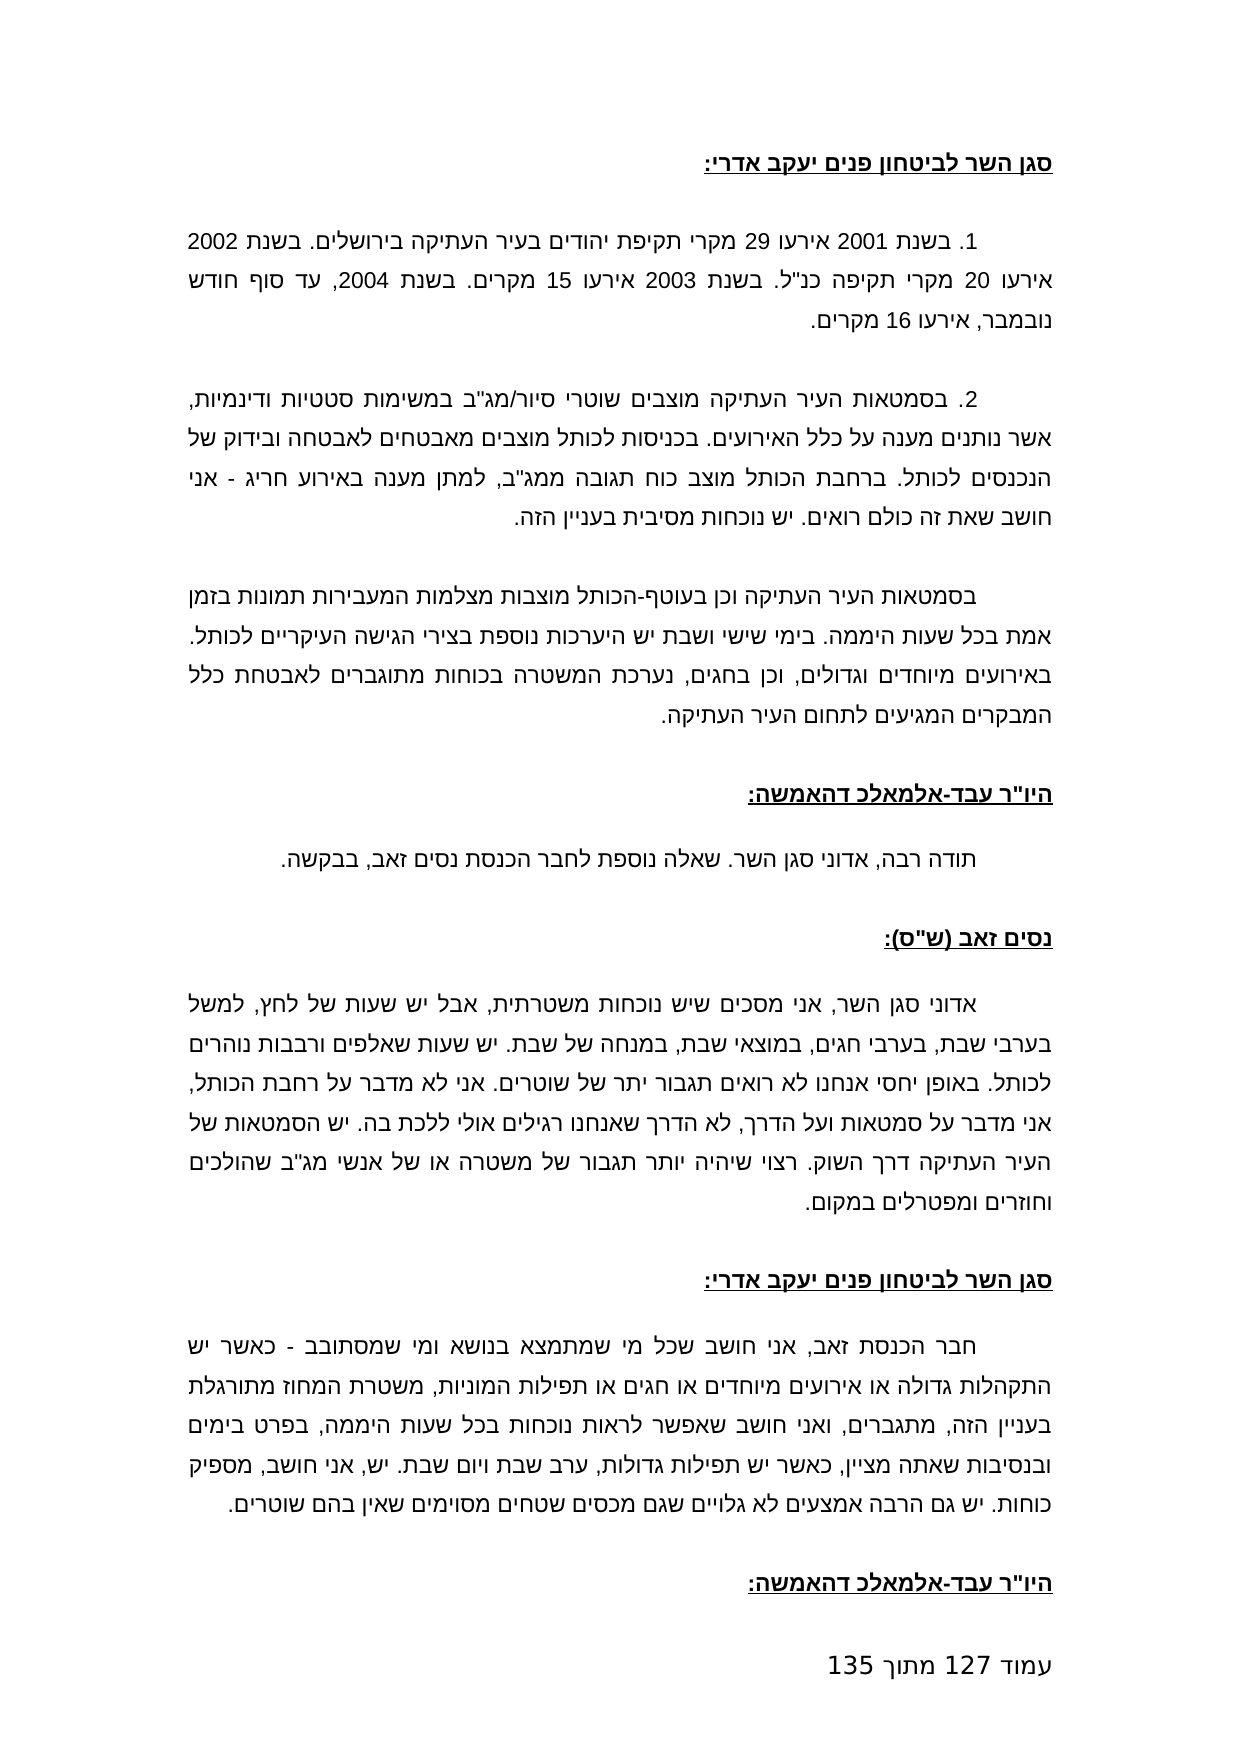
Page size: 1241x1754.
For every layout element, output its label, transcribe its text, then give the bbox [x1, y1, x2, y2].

text סגן השר לביטחון פנים יעקב אדרי: [187, 1267, 1053, 1294]
text תודה רבה, אדוני סגן השר. שאלה נוספת לחבר הכנסת נסים זאב, בבקשה. [187, 846, 1053, 873]
text היו"ר עבד-אלמאלכ דהאמשה: [187, 781, 1053, 807]
text 1. בשנת 2001 אירעו 29 מקרי תקיפת יהודים בעיר העתיקה בירושלים. בשנת 2002 אירעו 20 מקרי תקיפה כנ"ל. בשנת 2003 אירעו 15 מקרים. בשנת 2004, עד סוף חודש נובמבר, אירעו 16 מקרים. [187, 228, 1053, 333]
text 2. בסמטאות העיר העתיקה מוצבים שוטרי סיור/מג"ב במשימות סטטיות ודינמיות, אשר נותנים מענה על כלל האירועים. בכניסות לכותל מוצבים מאבטחים לאבטחה ובידוק של הנכנסים לכותל. ברחבת הכותל מוצב כוח תגובה ממג"ב, למתן מענה באירוע חריג - אני חושב שאת זה כולם רואים. יש נוכחות מסיבית בעניין הזה. [187, 386, 1053, 531]
text חבר הכנסת זאב, אני חושב שכל מי שמתמצא בנושא ומי שמסתובב - כאשר יש התקהלות גדולה או אירועים מיוחדים או חגים או תפילות המוניות, משטרת המחוז מתורגלת בעניין הזה, מתגברים, ואני חושב שאפשר לראות נוכחות בכל שעות היממה, בפרט בימים ובנסיבות שאתה מציין, כאשר יש תפילות גדולות, ערב שבת ויום שבת. יש, אני חושב, מספיק כוחות. יש גם הרבה אמצעים לא גלויים שגם מכסים שטחים מסוימים שאין בהם שוטרים. [187, 1333, 1053, 1518]
text סגן השר לביטחון פנים יעקב אדרי: [187, 150, 1053, 176]
text היו"ר עבד-אלמאלכ דהאמשה: [187, 1570, 1053, 1597]
text אדוני סגן השר, אני מסכים שיש נוכחות משטרתית, אבל יש שעות של לחץ, למשל בערבי שבת, בערבי חגים, במוצאי שבת, במנחה של שבת. יש שעות שאלפים ורבבות נוהרים לכותל. באופן יחסי אנחנו לא רואים תגבור יתר של שוטרים. אני לא מדבר על רחבת הכותל, אני מדבר על סמטאות ועל הדרך, לא הדרך שאנחנו רגילים אולי ללכת בה. יש הסמטאות של העיר העתיקה דרך השוק. רצוי שיהיה יותר תגבור של משטרה או של אנשי מג"ב שהולכים וחוזרים ומפטרלים במקום. [187, 991, 1053, 1215]
text נסים זאב (ש"ס): [187, 925, 1053, 952]
text בסמטאות העיר העתיקה וכן בעוטף-הכותל מוצבות מצלמות המעבירות תמונות בזמן אמת בכל שעות היממה. בימי שישי ושבת יש היערכות נוספת בצירי הגישה העיקריים לכותל. באירועים מיוחדים וגדולים, וכן בחגים, נערכת המשטרה בכוחות מתוגברים לאבטחת כלל המבקרים המגיעים לתחום העיר העתיקה. [187, 583, 1053, 728]
